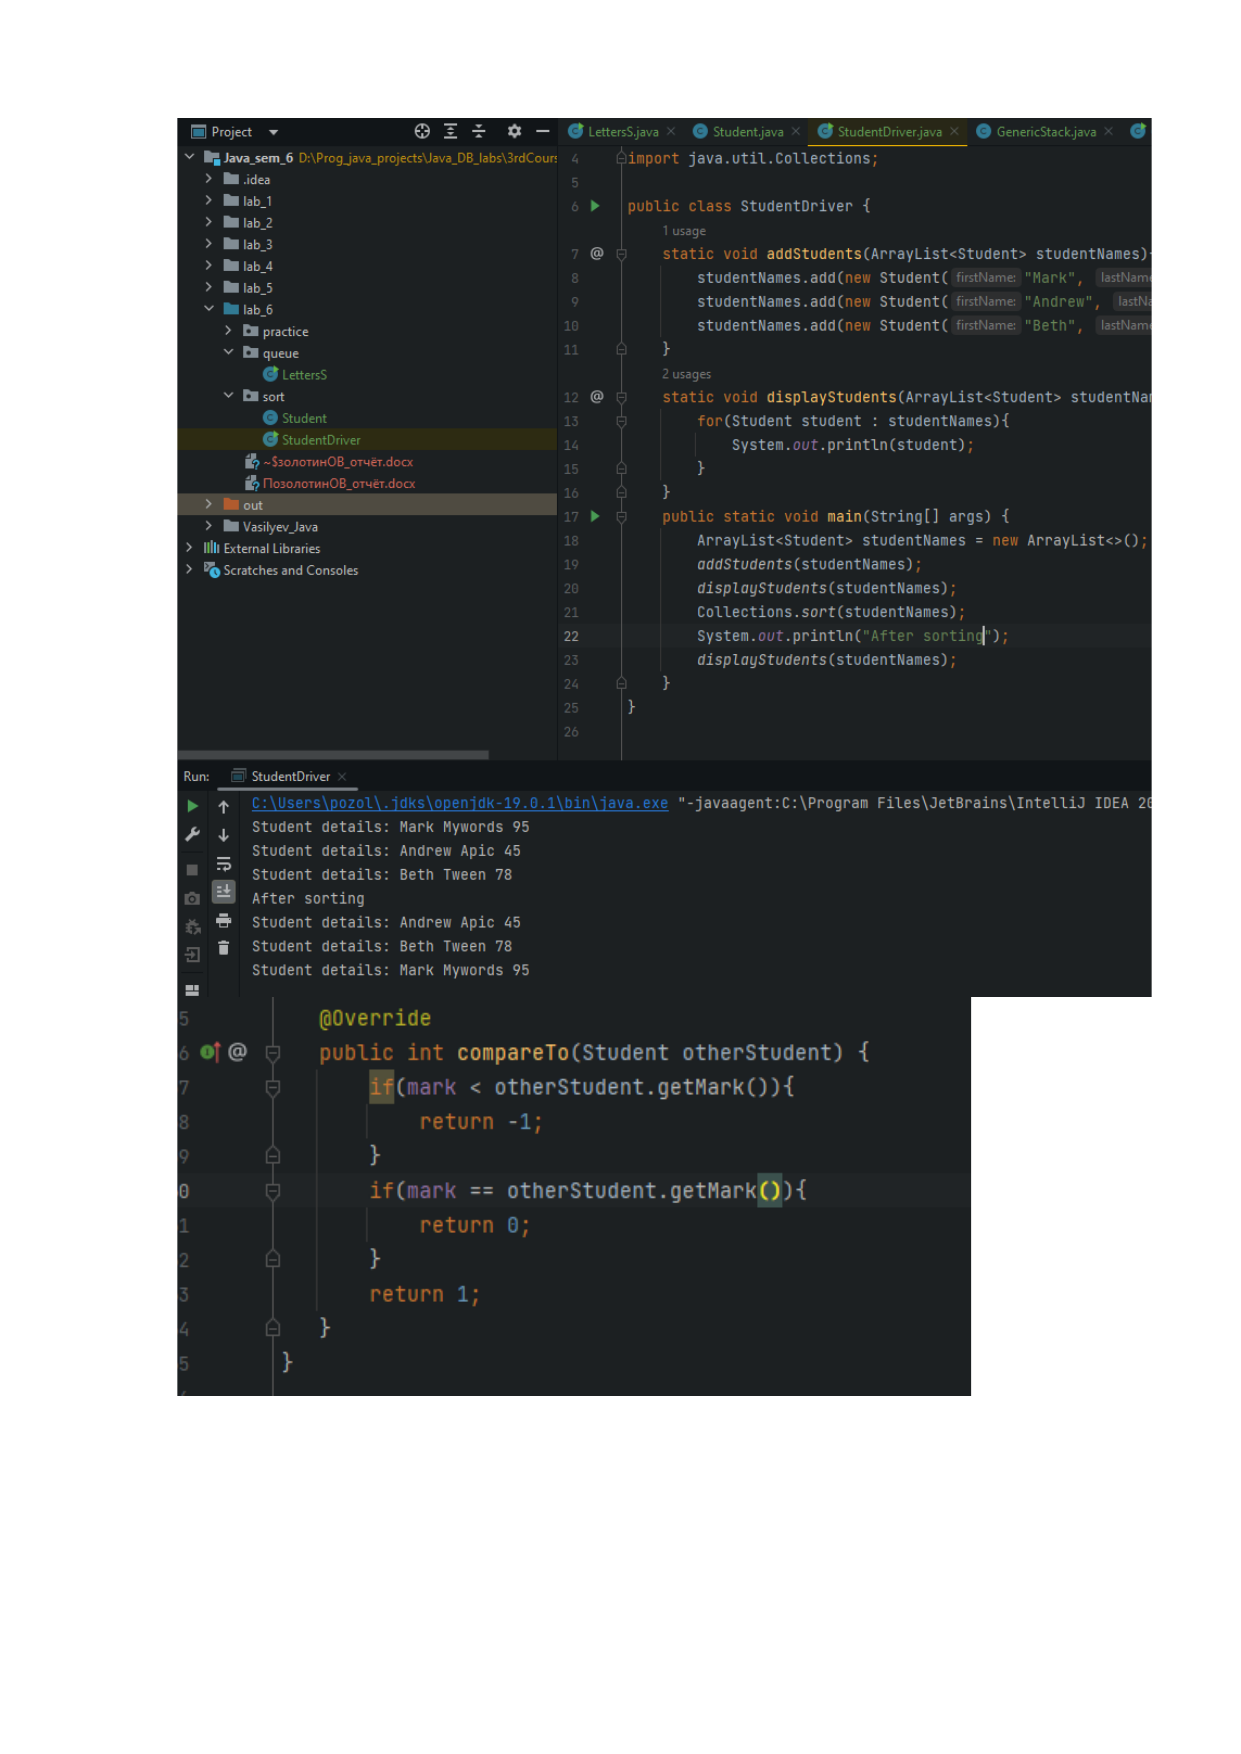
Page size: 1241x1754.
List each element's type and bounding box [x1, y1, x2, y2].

picture [177, 118, 1152, 1396]
